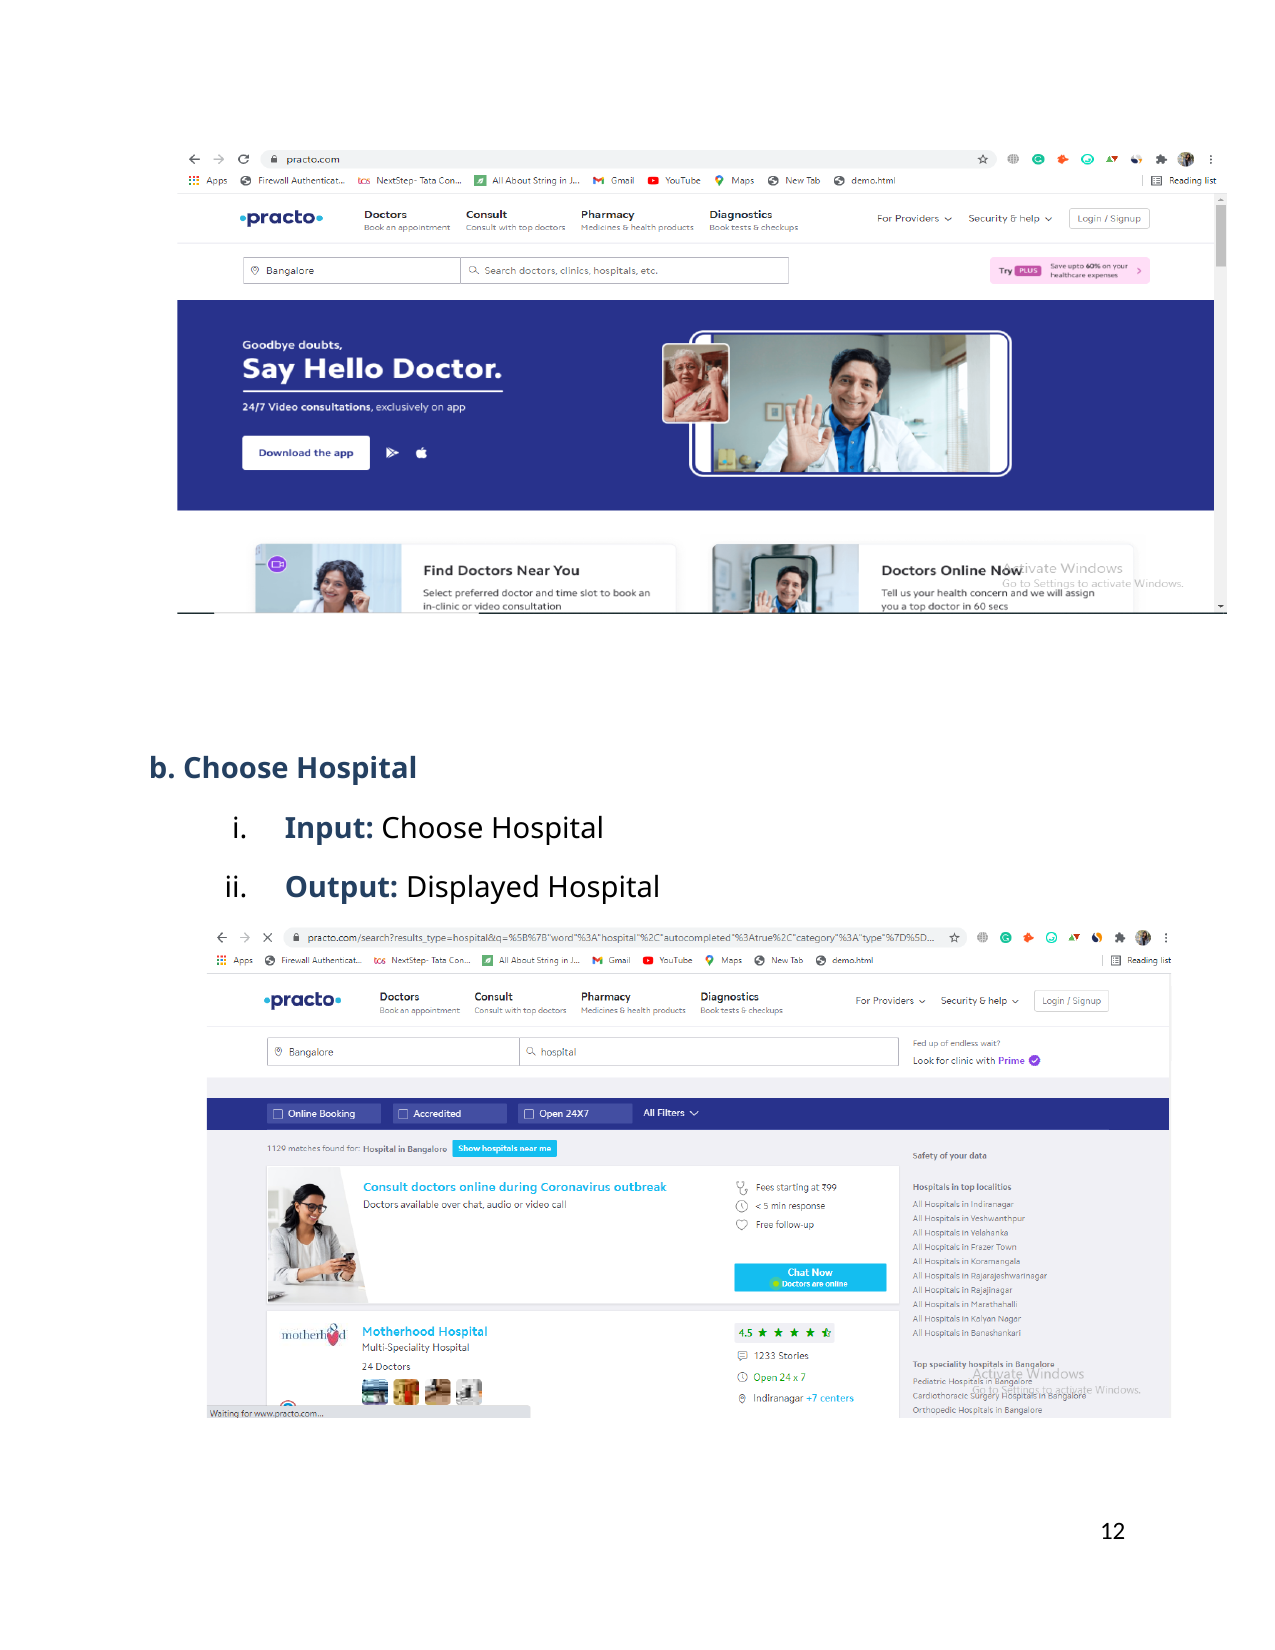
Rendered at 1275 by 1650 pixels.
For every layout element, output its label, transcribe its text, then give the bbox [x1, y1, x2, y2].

picture [177, 150, 1227, 614]
text b. Choose Hospital [103, 748, 1125, 787]
list Input: Choose Hospital [247, 807, 1125, 847]
list Output: Displayed Hospital [247, 867, 1125, 906]
picture [206, 926, 1172, 1418]
